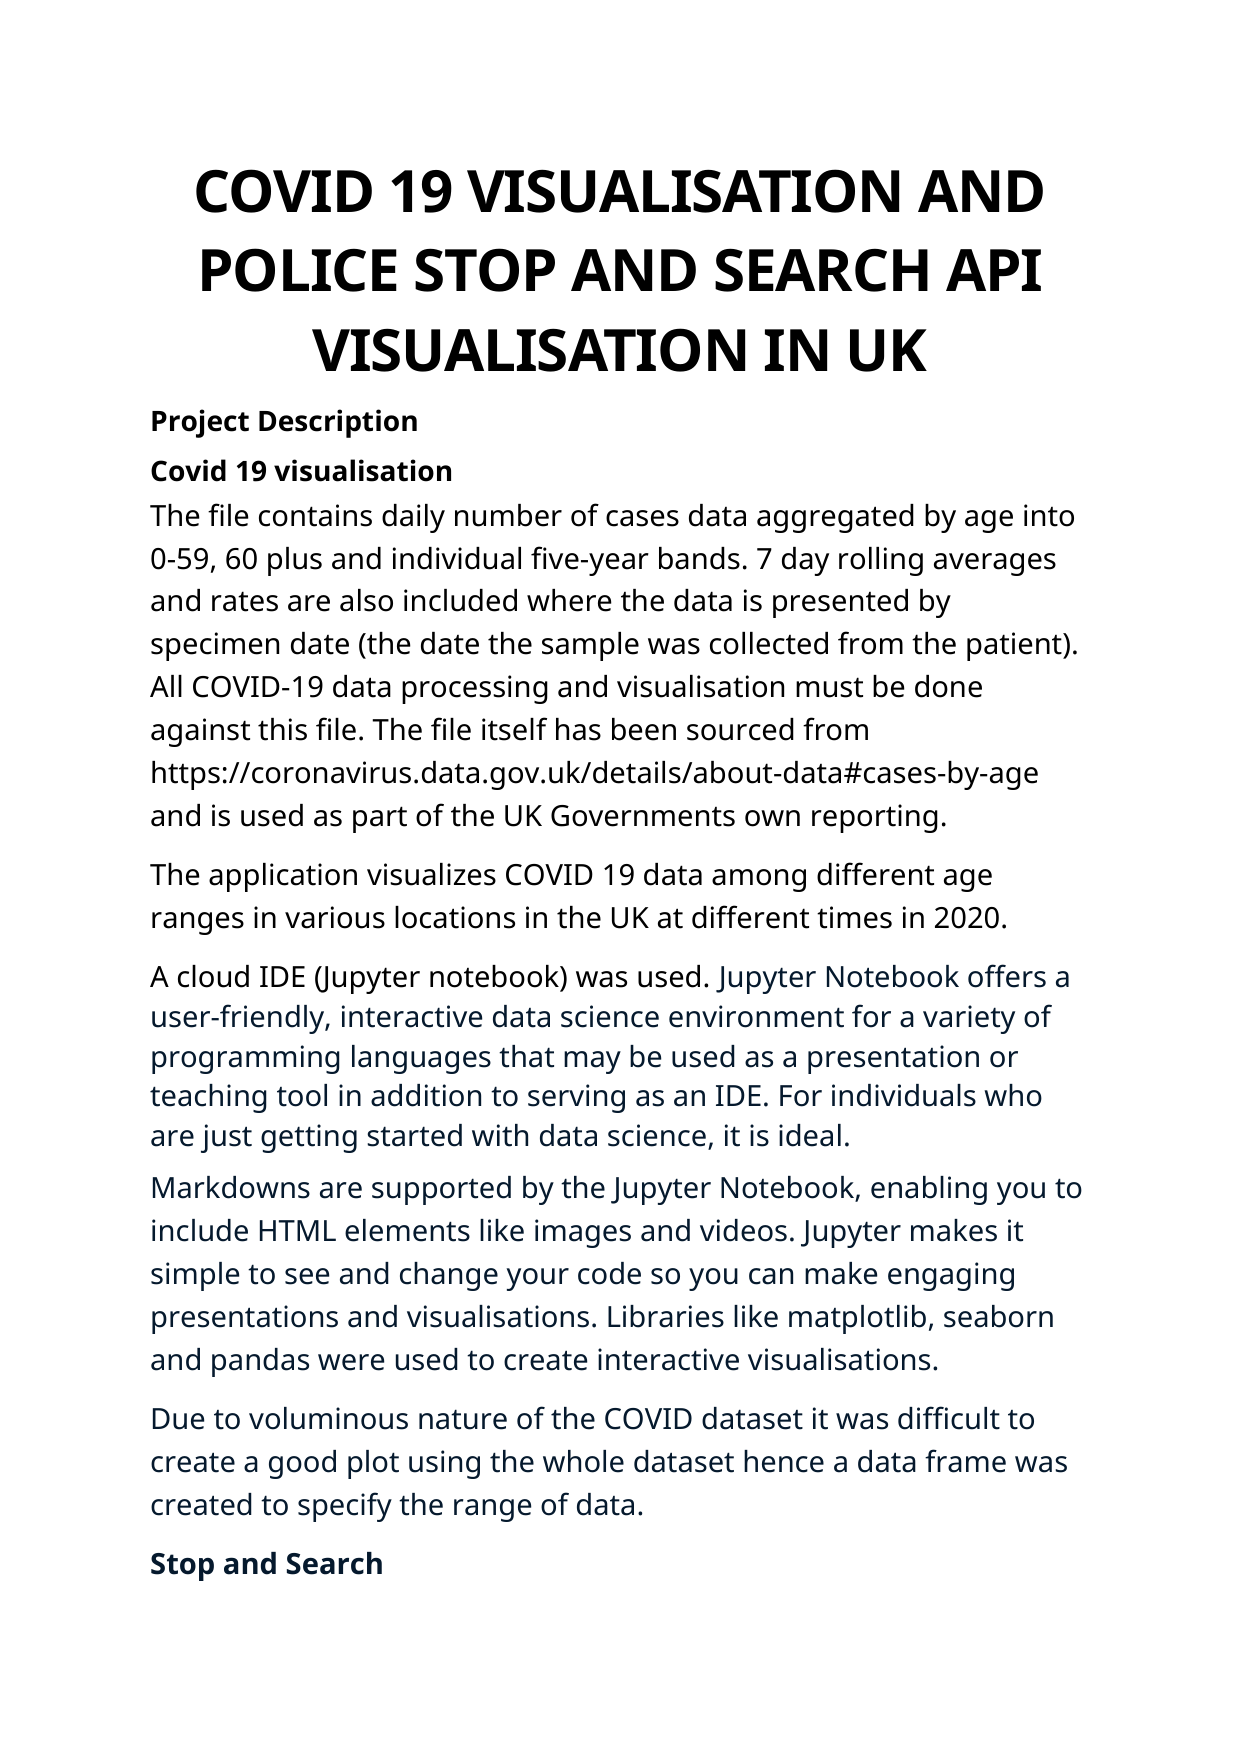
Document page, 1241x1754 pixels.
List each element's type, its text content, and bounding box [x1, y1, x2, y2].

title COVID 19 VISUALISATION AND POLICE STOP AND SEARCH API VISUALISATION IN UK [150, 150, 1090, 388]
text The application visualizes COVID 19 data among different age ranges in various locations in the UK at different times in 2020. [150, 854, 1090, 937]
text Due to voluminous nature of the COVID dataset it was difficult to create a good plot using the whole dataset hence a data frame was created to specify the range of data. [150, 1398, 1090, 1523]
text Markdowns are supported by the Jupyter Notebook, enabling you to include HTML elements like images and videos. Jupyter makes it simple to see and change your code so you can make engaging presentations and visualisations. Libraries like matplotlib, seaborn and pandas were used to create interactive visualisations. [150, 1167, 1090, 1378]
text A cloud IDE (Jupyter notebook) was used. Jupyter Notebook offers a user-friendly, interactive data science environment for a variety of programming languages that may be used as a presentation or teaching tool in addition to serving as an IDE. For individuals who are just getting started with data science, it is ideal. [150, 957, 1090, 1155]
text Covid 19 visualisation [150, 452, 1090, 490]
text The file contains daily number of cases data aggregated by age into 0-59, 60 plus and individual five-year bands. 7 day rolling averages and rates are also included where the data is presented by specimen date (the date the sample was collected from the patient). All COVID-19 data processing and visualisation must be done against this file. The file itself has been sourced from https://coronavirus.data.gov.uk/details/about-data#cases-by-age and is used as part of the UK Governments own reporting. [150, 495, 1090, 834]
text Project Description [150, 401, 1090, 439]
text Stop and Search [150, 1543, 1090, 1583]
